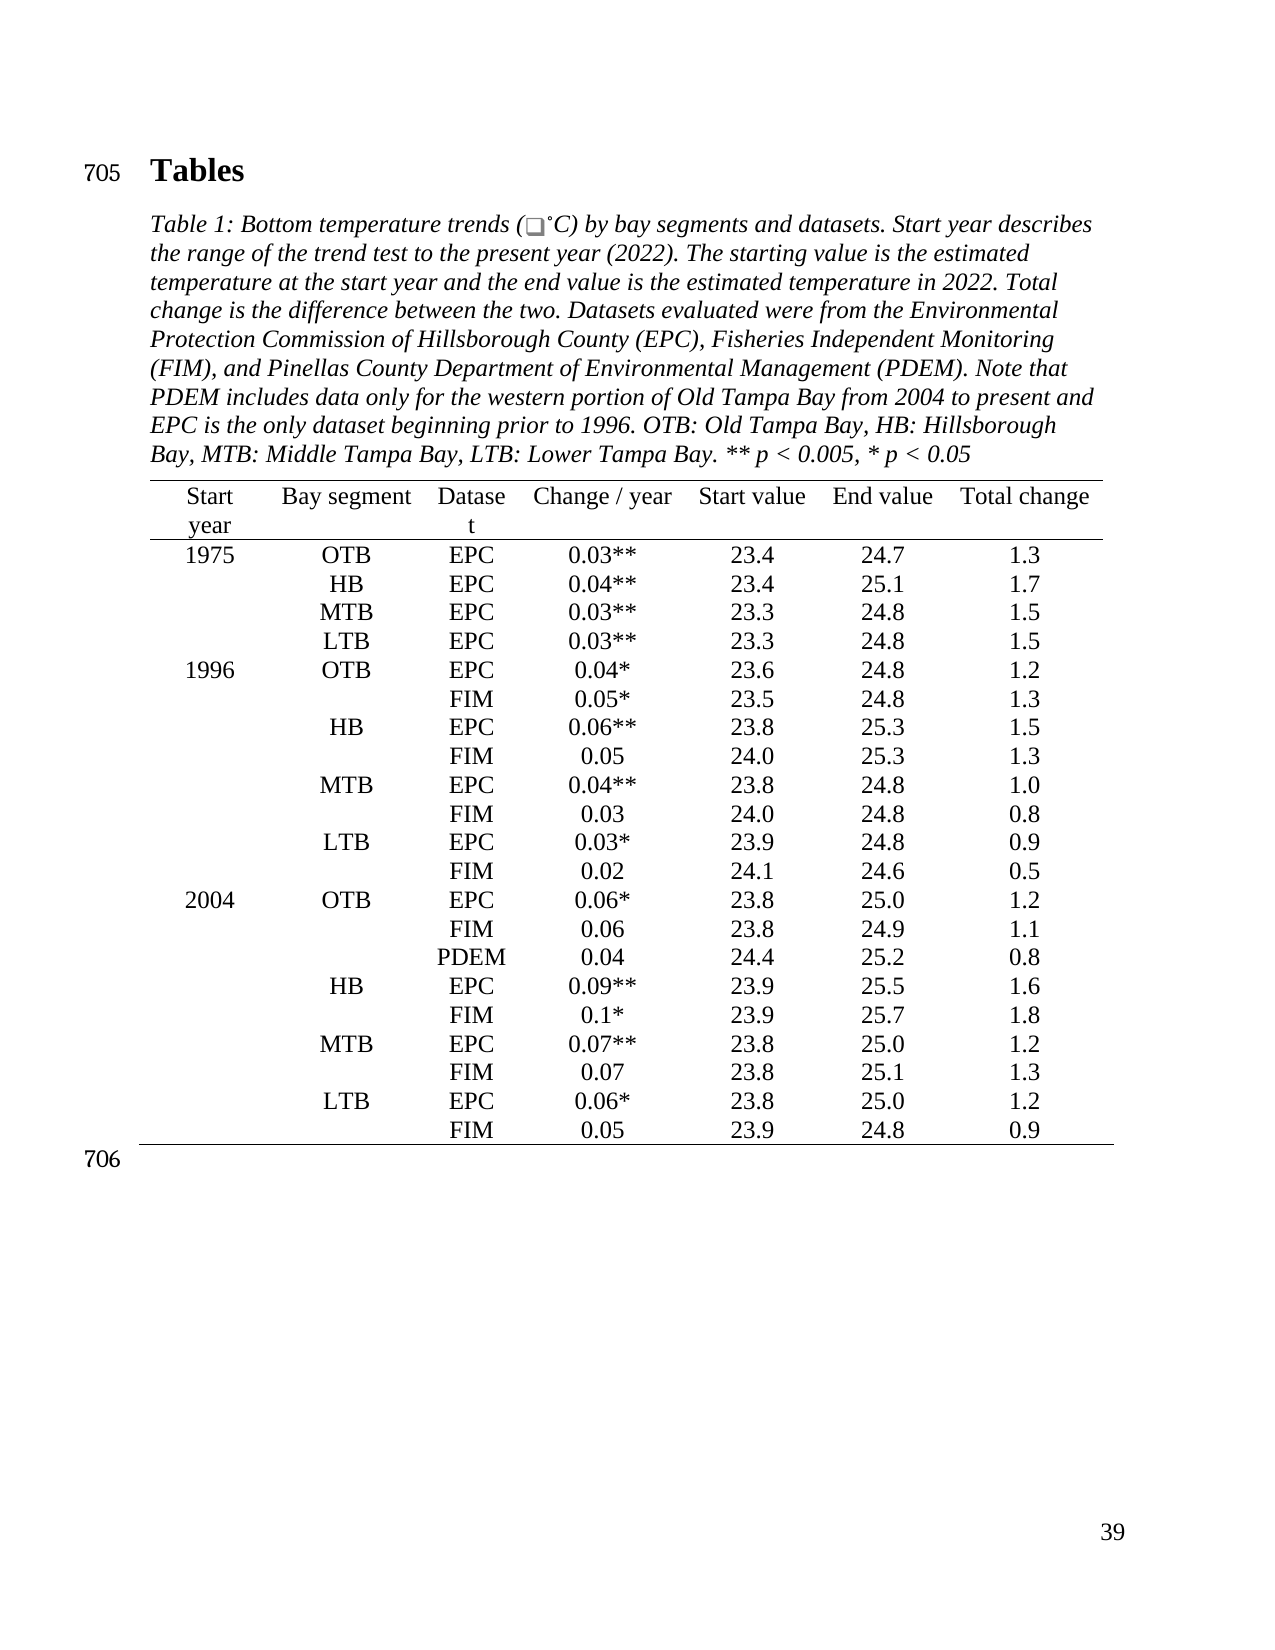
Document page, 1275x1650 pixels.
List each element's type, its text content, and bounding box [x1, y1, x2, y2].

table_header Table 1: Bottom temperature trends (C) by bay segments and datasets. Start year describes the range of the trend test to the present year (2022). The starting value is the estimated temperature at the start year and the end value is the estimated temperature in 2022. Total change is the difference between the two. Datasets evaluated were from the Environmental Protection Commission of Hillsborough County (EPC), Fisheries Independent Monitoring (FIM), and Pinellas County Department of Environmental Management (PDEM). Note that PDEM includes data only for the western portion of Old Tampa Bay from 2004 to present and EPC is the only dataset beginning prior to 1996. OTB: Old Tampa Bay, HB: Hillsborough Bay, MTB: Middle Tampa Bay, LTB: Lower Tampa Bay. ** p < 0.005, * p < 0.05 [139, 188, 1114, 1144]
subtitle Tables [150, 150, 1125, 188]
